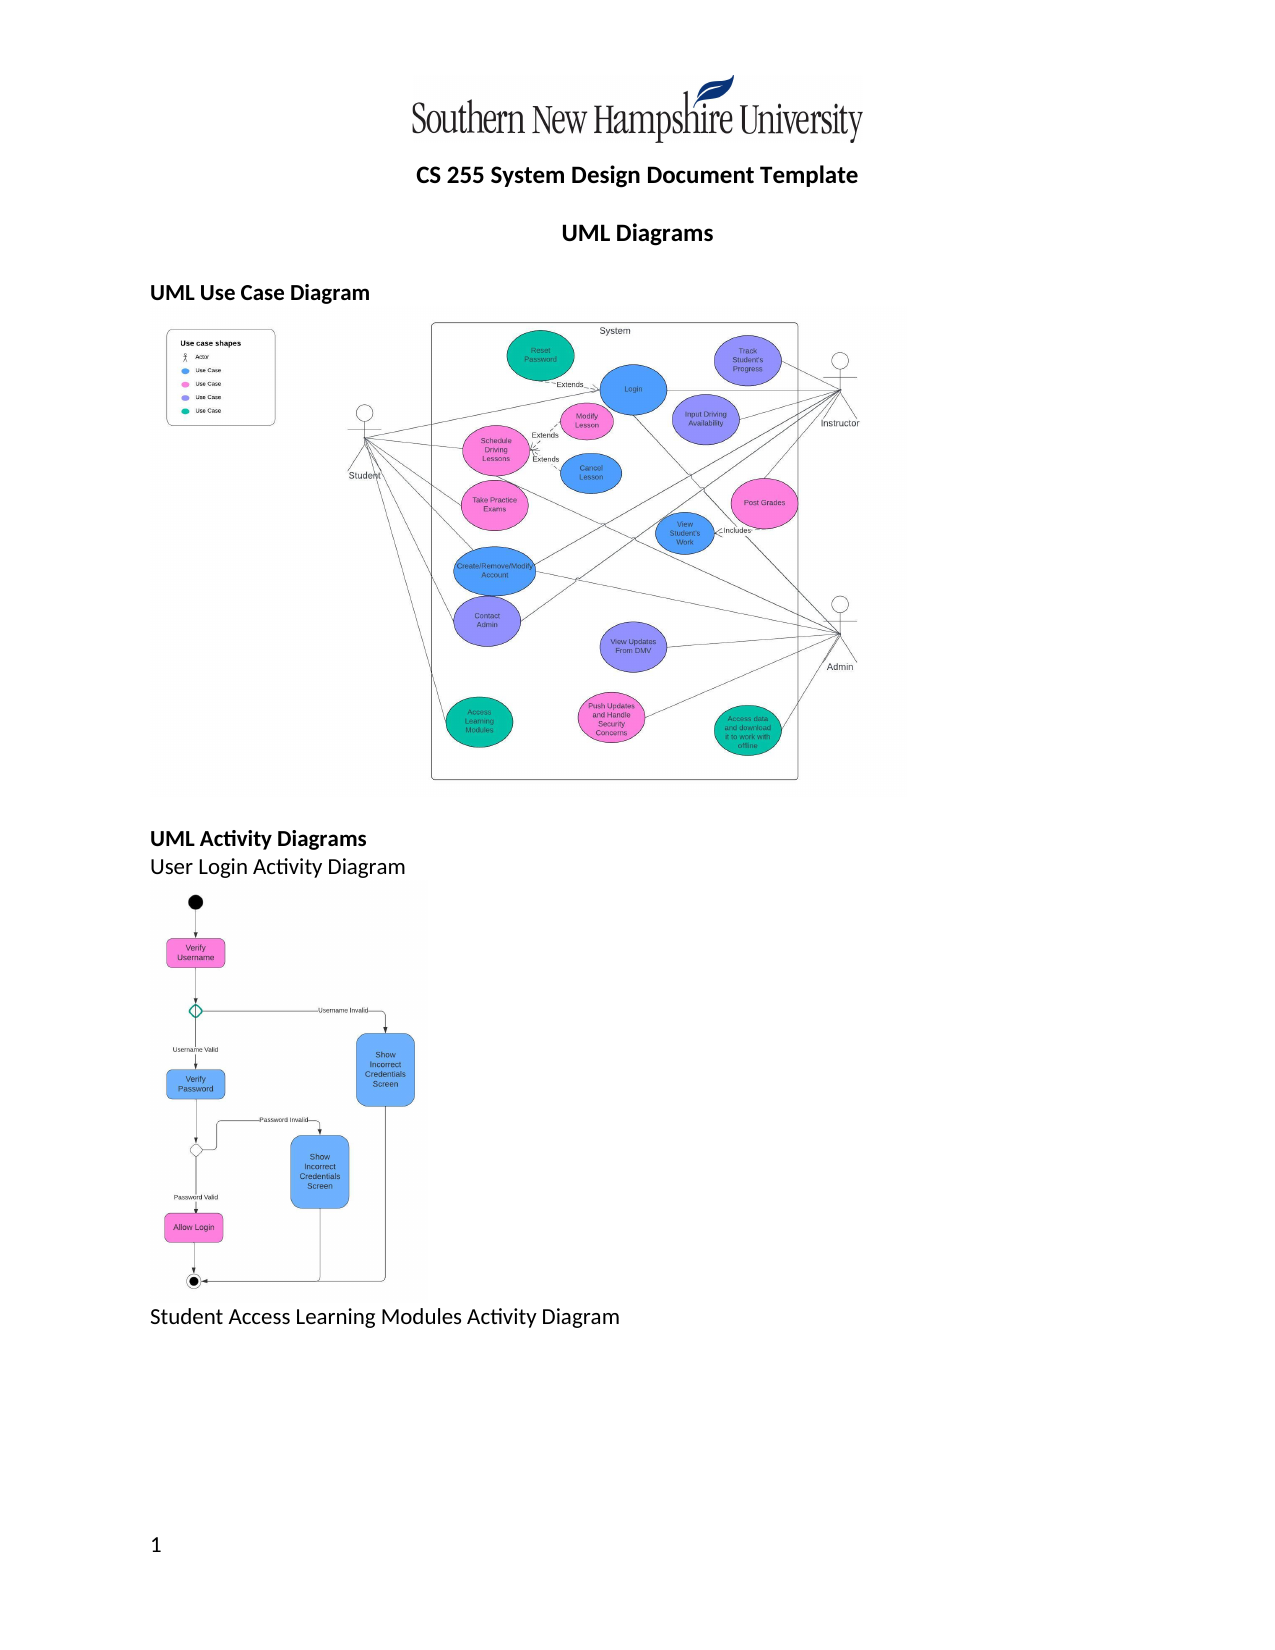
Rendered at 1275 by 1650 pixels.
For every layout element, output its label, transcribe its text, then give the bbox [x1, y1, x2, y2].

subtitle UML Diagrams [150, 217, 1125, 248]
text User Login Activity Diagram [150, 852, 1125, 880]
picture [412, 75, 863, 143]
picture [150, 880, 429, 1303]
picture [150, 306, 907, 797]
text Student Access Learning Modules Activity Diagram [150, 1302, 1125, 1330]
subtitle CS 255 System Design Document Template [150, 159, 1125, 189]
subtitle UML Use Case Diagram [150, 278, 1125, 306]
subtitle UML Activity Diagrams [150, 824, 1125, 852]
